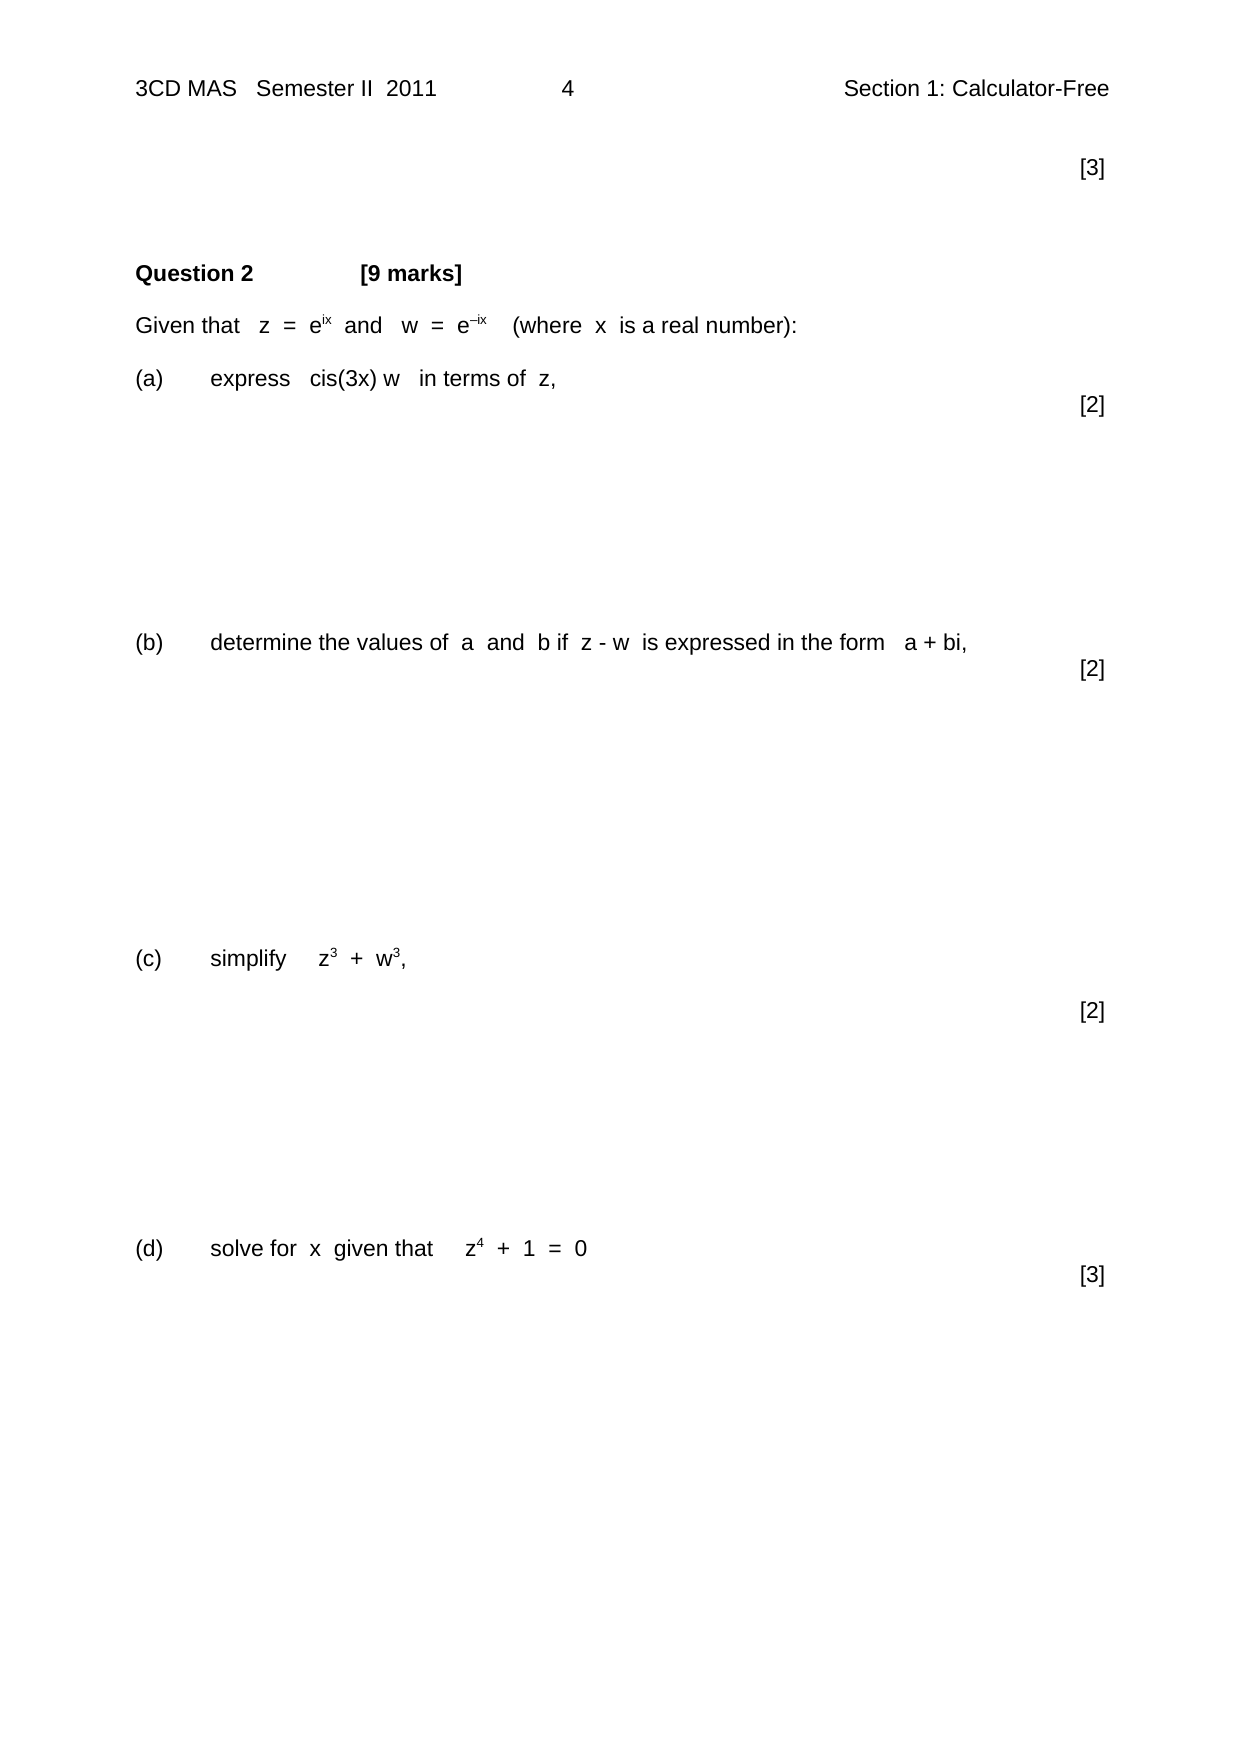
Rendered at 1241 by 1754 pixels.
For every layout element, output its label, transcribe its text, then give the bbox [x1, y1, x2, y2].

text [2] [135, 997, 1105, 1024]
text (b) determine the values of a and b if z - w is expressed in the form a + bi, [135, 628, 1105, 655]
text [2] [135, 391, 1105, 418]
text [3] [135, 154, 1105, 180]
text (c) simplify z3 + w3, [135, 945, 1105, 971]
text (d) solve for x given that z4 + 1 = 0 [135, 1234, 1105, 1261]
text Question 2 [9 marks] [135, 259, 1105, 286]
text [2] [135, 655, 1105, 681]
text (a) express cis(3x) w in terms of z, [135, 365, 1105, 391]
text [3] [135, 1261, 1105, 1287]
text Given that z = eix and w = e–ix (where x is a real number): [135, 312, 1105, 338]
